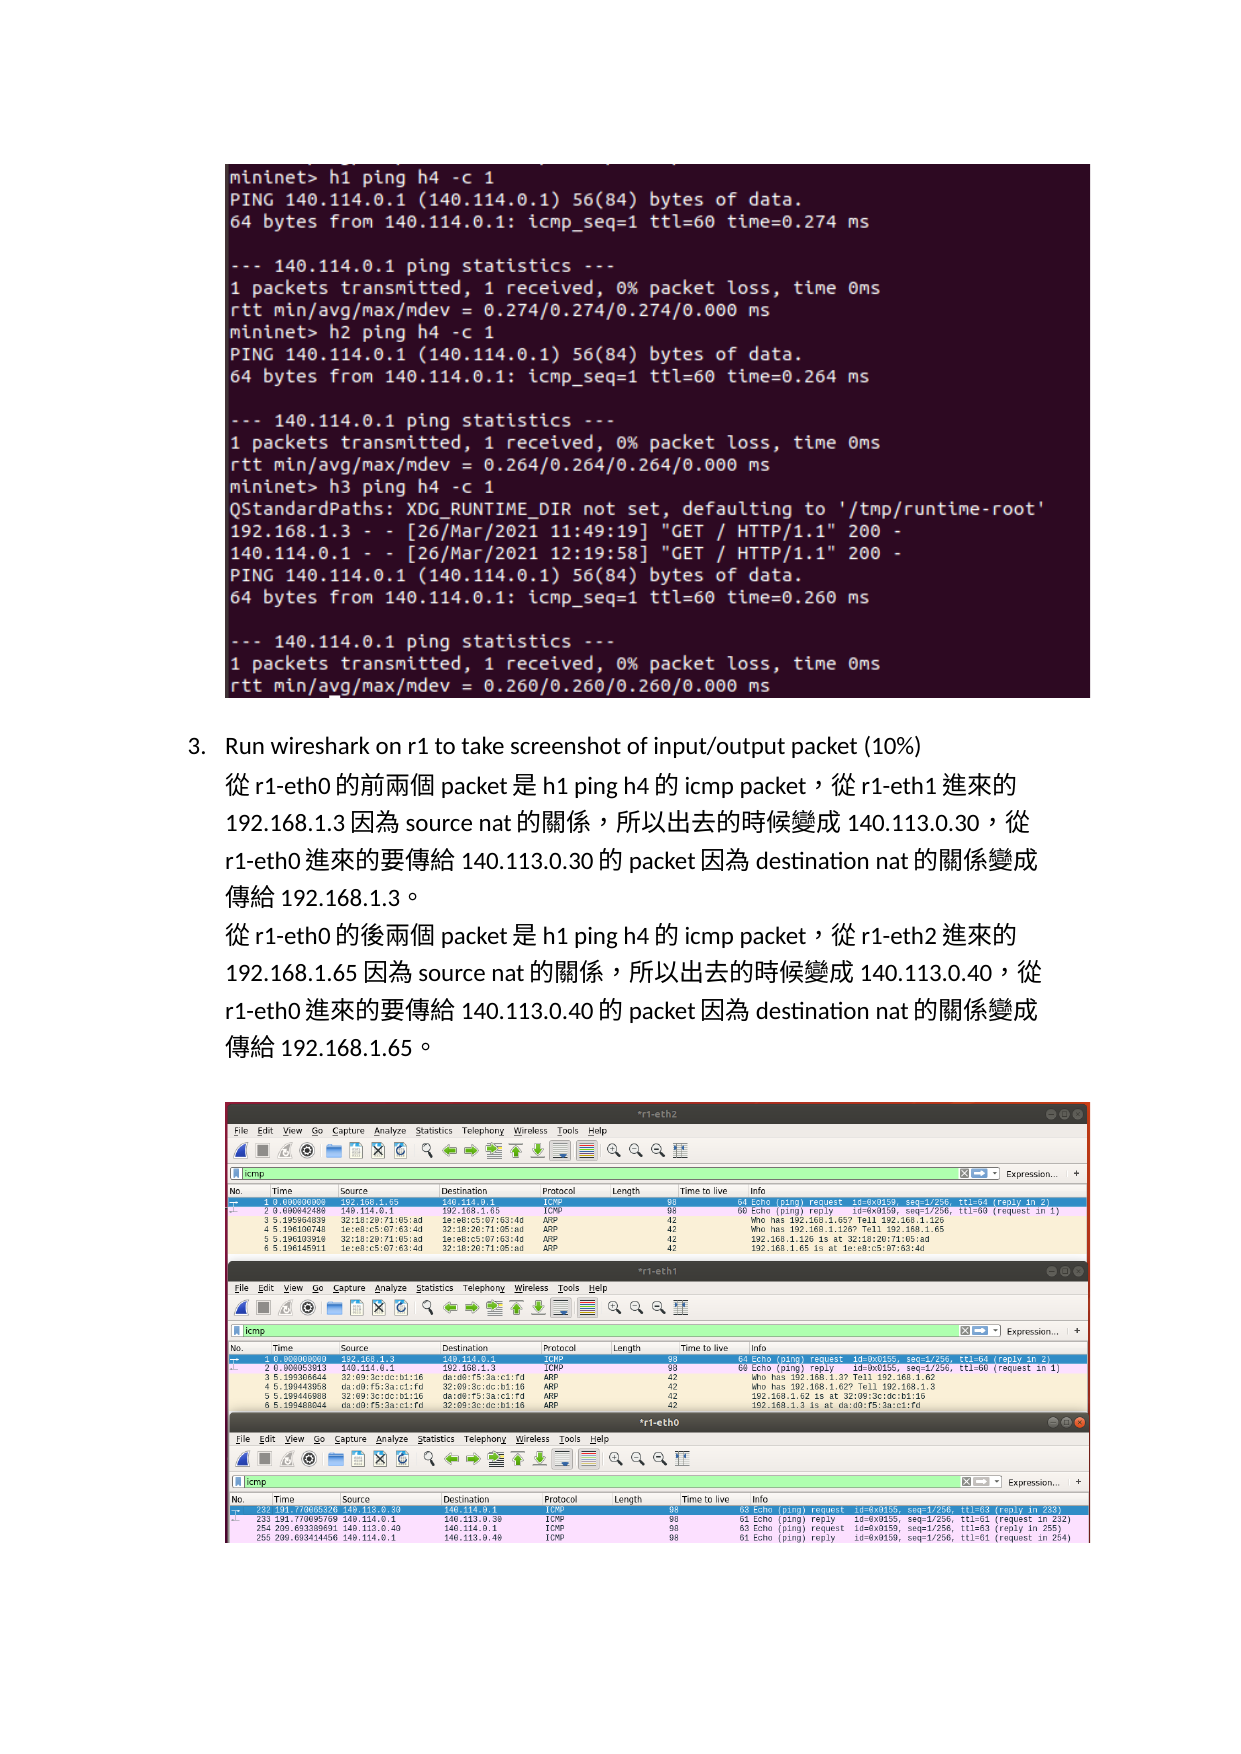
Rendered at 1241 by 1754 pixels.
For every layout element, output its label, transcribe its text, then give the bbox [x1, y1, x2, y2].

list 從r1-eth0的後兩個packet是h1 ping h4的icmp packet，從r1-eth2進來的192.168.1.65因為source nat的關係，所以出去的時候變成140.113.0.40，從r1-eth0進來的要傳給140.113.0.40的packet因為destination nat的關係變成傳給192.168.1.65。 [225, 914, 1053, 1064]
picture [225, 164, 1091, 698]
list Run wireshark on r1 to take screenshot of input/output packet (10%) [187, 727, 1053, 764]
picture [225, 1102, 1091, 1543]
list 從r1-eth0的前兩個packet是h1 ping h4的icmp packet，從r1-eth1進來的192.168.1.3因為source nat的關係，所以出去的時候變成140.113.0.30，從r1-eth0進來的要傳給140.113.0.30的packet因為destination nat的關係變成傳給192.168.1.3。 [225, 764, 1053, 914]
